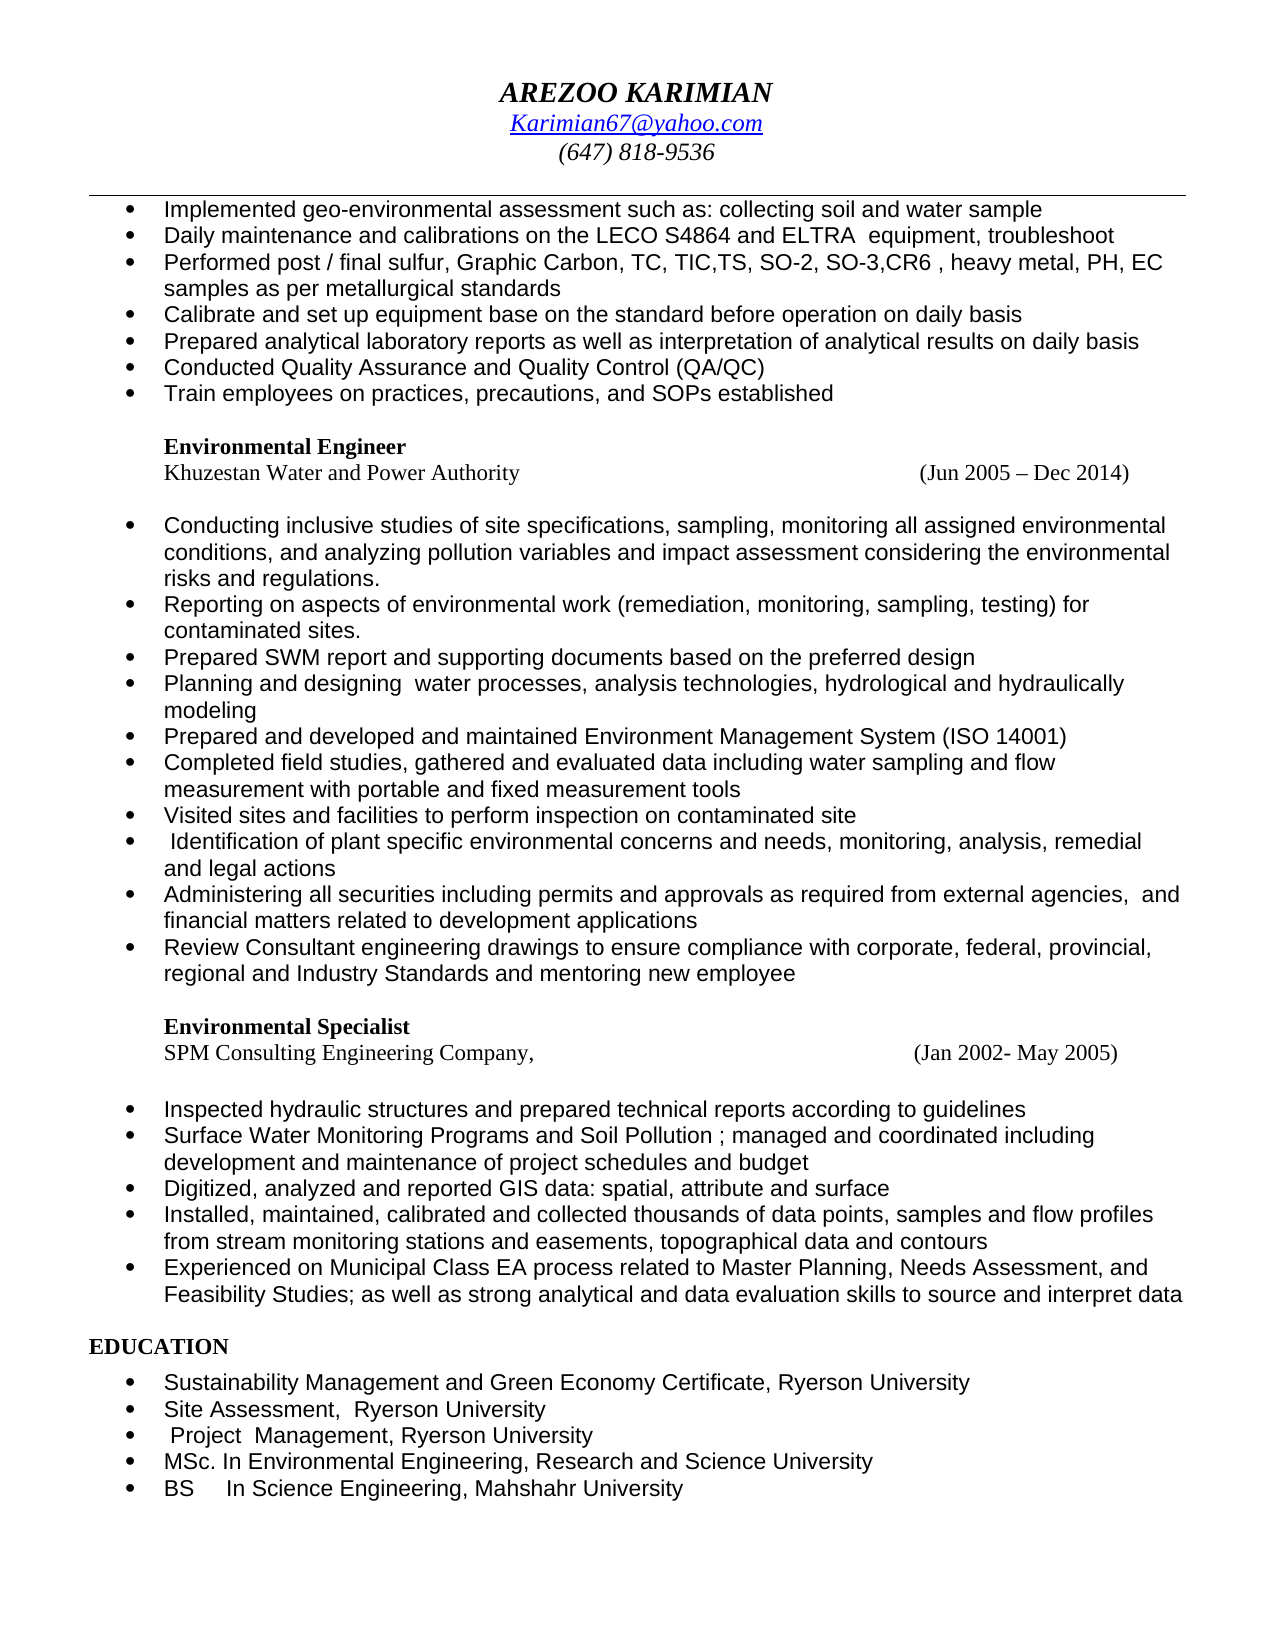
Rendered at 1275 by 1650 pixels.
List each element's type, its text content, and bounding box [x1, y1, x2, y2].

list Train employees on practices, precautions, and SOPs established [126, 380, 1186, 407]
list Implemented geo-environmental assessment such as: collecting soil and water sample [126, 196, 1186, 222]
list Calibrate and set up equipment base on the standard before operation on daily basis [126, 301, 1186, 328]
list Review Consultant engineering drawings to ensure compliance with corporate, federal, provincial, regional and Industry Standards and mentoring new employee [126, 934, 1186, 986]
list Daily maintenance and calibrations on the LECO S4864 and ELTRA equipment, troubleshoot [126, 222, 1186, 248]
list Project Management, Ryerson University [126, 1422, 1186, 1448]
text Environmental Engineer [164, 433, 1186, 459]
list Digitized, analyzed and reported GIS data: spatial, attribute and surface [126, 1175, 1186, 1201]
text SPM Consulting Engineering Company, (Jan 2002- May 2005) [164, 1039, 1186, 1066]
list Administering all securities including permits and approvals as required from external agencies, and financial matters related to development applications [126, 881, 1186, 934]
list BS In Science Engineering, Mahshahr University [126, 1474, 1186, 1501]
list Surface Water Monitoring Programs and Soil Pollution ; managed and coordinated including development and maintenance of project schedules and budget [126, 1122, 1186, 1175]
list Site Assessment, Ryerson University [126, 1396, 1186, 1422]
list Prepared and developed and maintained Environment Management System (ISO 14001) [126, 723, 1186, 749]
list Planning and designing water processes, analysis technologies, hydrological and hydraulically modeling [126, 670, 1186, 723]
list Reporting on aspects of environmental work (remediation, monitoring, sampling, testing) for contaminated sites. [126, 591, 1186, 644]
list MSc. In Environmental Engineering, Research and Science University [126, 1448, 1186, 1474]
list Prepared SWM report and supporting documents based on the preferred design [126, 644, 1186, 670]
text Khuzestan Water and Power Authority (Jun 2005 – Dec 2014) [164, 459, 1186, 486]
list Conducted Quality Assurance and Quality Control (QA/QC) [126, 354, 1186, 380]
list Conducting inclusive studies of site specifications, sampling, monitoring all assigned environmental conditions, and analyzing pollution variables and impact assessment considering the environmental risks and regulations. [126, 512, 1186, 591]
list Performed post / final sulfur, Graphic Carbon, TC, TIC,TS, SO-2, SO-3,CR6 , heavy metal, PH, EC samples as per metallurgical standards [126, 248, 1186, 301]
list Inspected hydraulic structures and prepared technical reports according to guidelines [126, 1096, 1186, 1122]
list Visited sites and facilities to perform inspection on contaminated site [126, 802, 1186, 828]
list Installed, maintained, calibrated and collected thousands of data points, samples and flow profiles from stream monitoring stations and easements, topographical data and contours [126, 1201, 1186, 1254]
text Environmental Specialist [164, 1013, 1186, 1039]
list Identification of plant specific environmental concerns and needs, monitoring, analysis, remedial and legal actions [126, 828, 1186, 881]
list Sustainability Management and Green Economy Certificate, Ryerson University [126, 1369, 1186, 1396]
text EDUCATION [89, 1333, 1186, 1359]
list Completed field studies, gathered and evaluated data including water sampling and flow measurement with portable and fixed measurement tools [126, 749, 1186, 802]
list Prepared analytical laboratory reports as well as interpretation of analytical results on daily basis [126, 328, 1186, 354]
list Experienced on Municipal Class EA process related to Master Planning, Needs Assessment, and Feasibility Studies; as well as strong analytical and data evaluation skills to source and interpret data [126, 1254, 1186, 1307]
